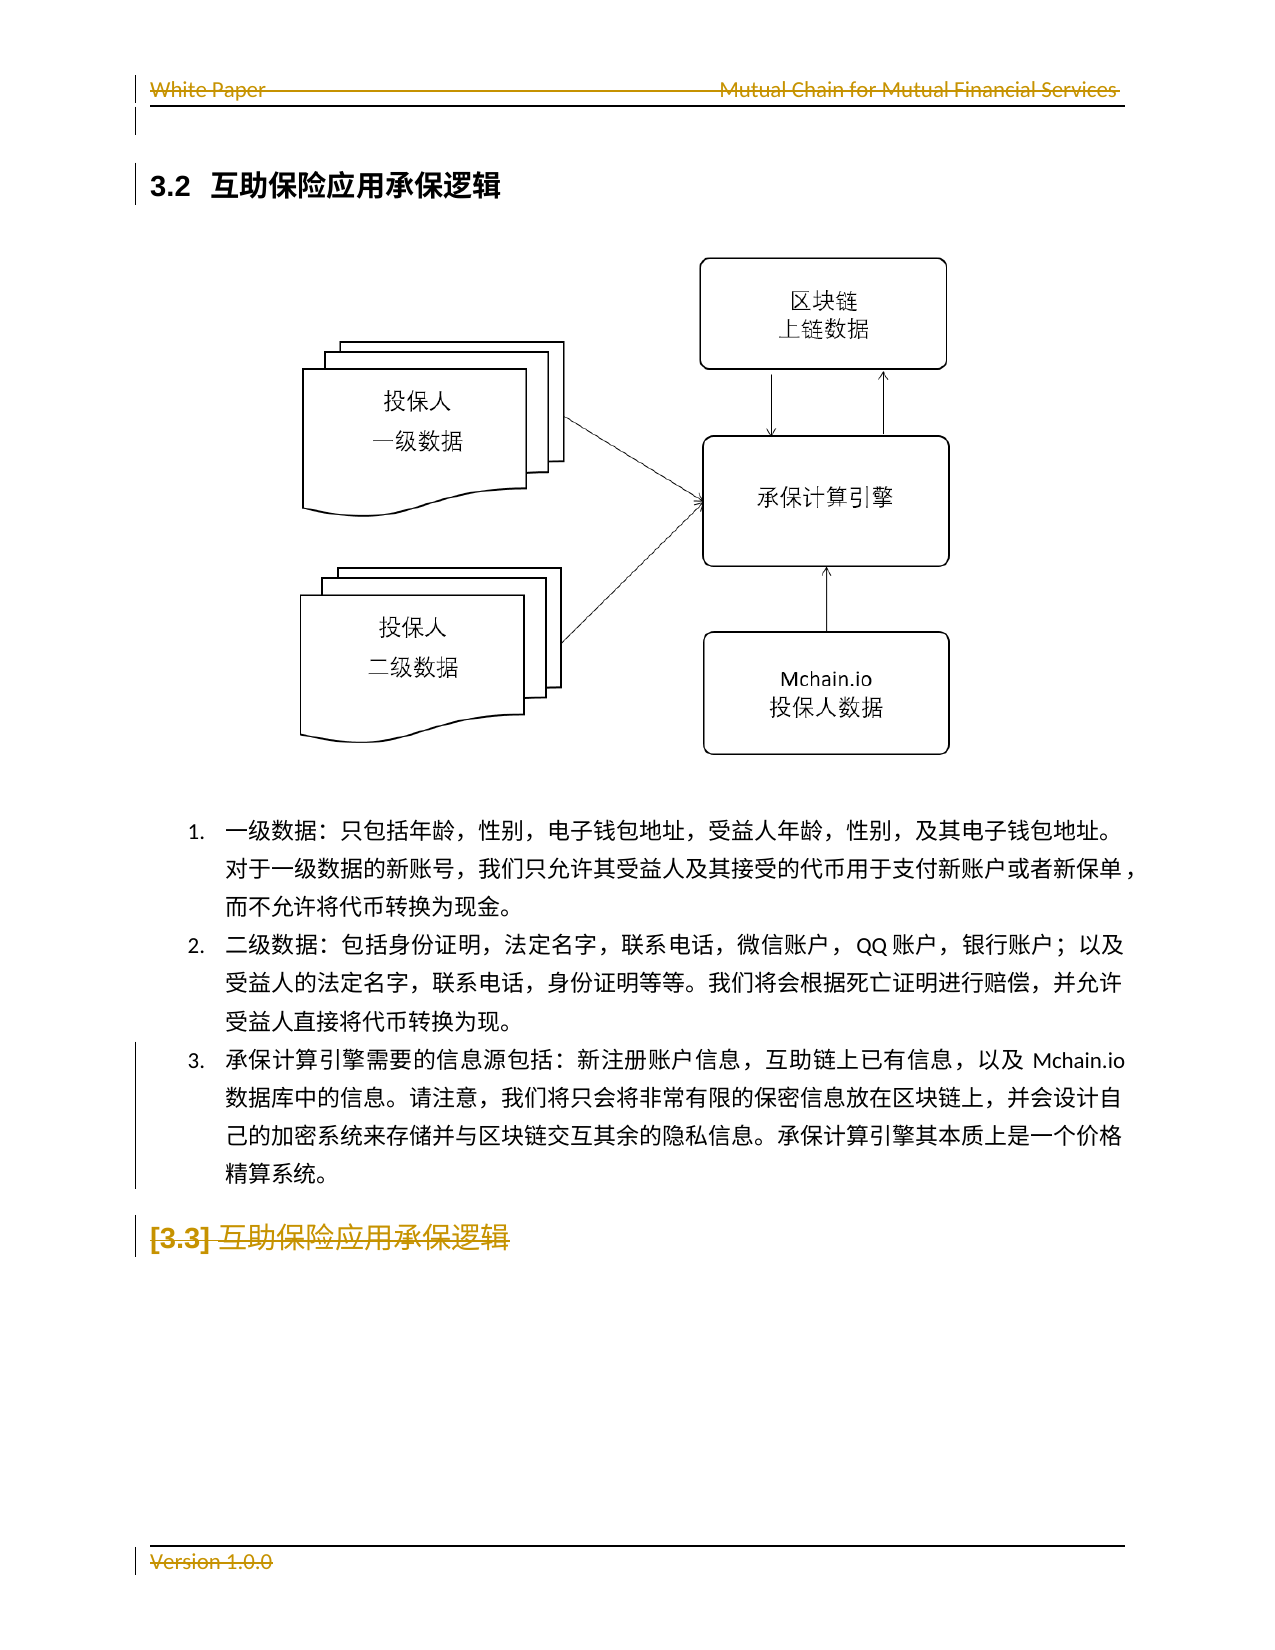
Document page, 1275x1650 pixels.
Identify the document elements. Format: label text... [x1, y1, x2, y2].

subtitle 互助保险应用承保逻辑 [150, 162, 1125, 205]
list 一级数据：只包括年龄，性别，电子钱包地址，受益人年龄，性别，及其电子钱包地址。对于一级数据的新账号，我们只允许其受益人及其接受的代币用于支付新账户或者新保单，而不允许将代币转换为现金。 [187, 813, 1125, 922]
list 二级数据：包括身份证明，法定名字，联系电话，微信账户，QQ账户，银行账户；以及受益人的法定名字，联系电话，身份证明等等。我们将会根据死亡证明进行赔偿，并允许受益人直接将代币转换为现。 [187, 927, 1125, 1037]
list 承保计算引擎需要的信息源包括：新注册账户信息，互助链上已有信息，以及Mchain.io 数据库中的信息。请注意，我们将只会将非常有限的保密信息放在区块链上，并会设计自己的加密系统来存储并与区块链交互其余的隐私信息。承保计算引擎其本质上是一个价格精算系统。 [187, 1042, 1125, 1189]
picture [267, 229, 1008, 788]
